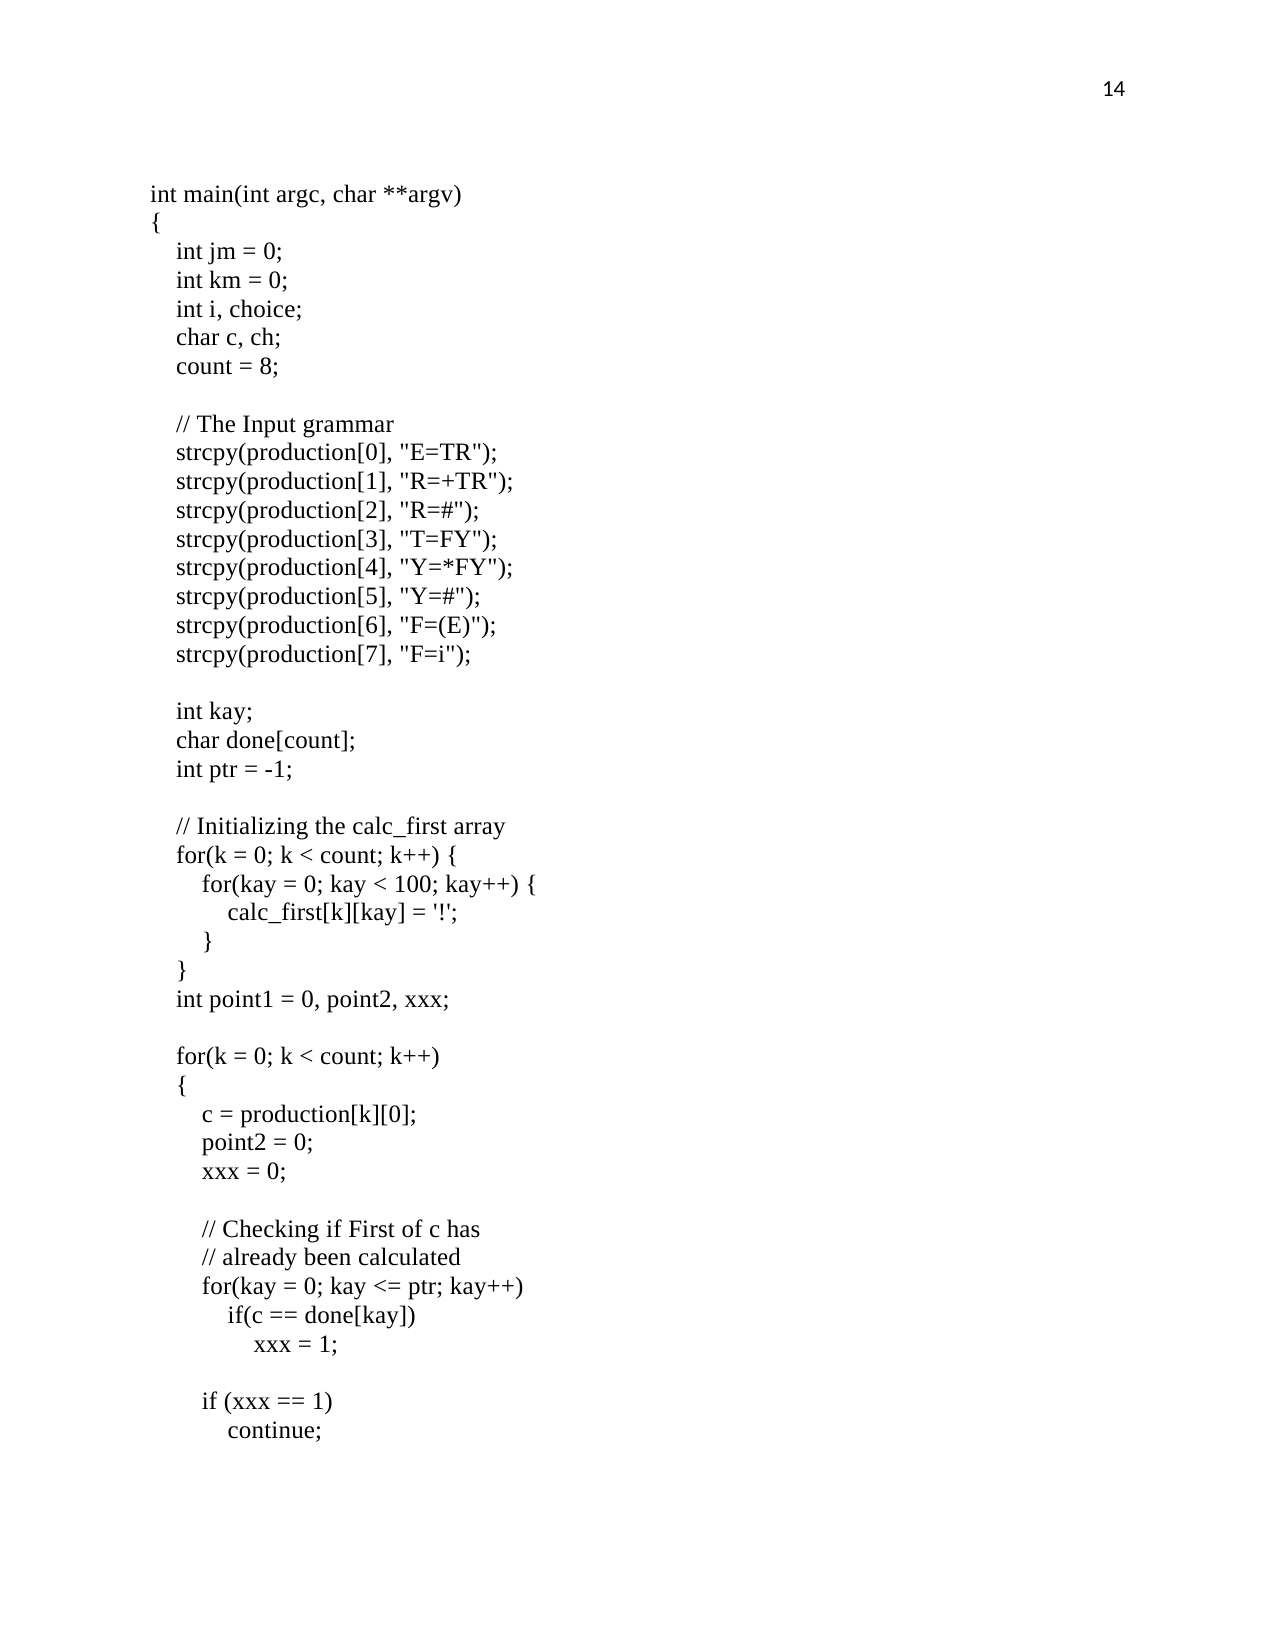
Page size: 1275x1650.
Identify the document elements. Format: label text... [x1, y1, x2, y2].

text char done[count]; [150, 725, 1125, 754]
text } [150, 926, 1125, 955]
text xxx = 1; [150, 1329, 1125, 1357]
text char c, ch; [150, 322, 1125, 351]
text count = 8; [150, 351, 1125, 380]
text // Checking if First of c has [150, 1214, 1125, 1242]
text strcpy(production[0], "E=TR"); [150, 437, 1125, 466]
text c = production[k][0]; [150, 1099, 1125, 1127]
text for(k = 0; k < count; k++) { [150, 840, 1125, 869]
text int ptr = -1; [150, 754, 1125, 782]
text for(k = 0; k < count; k++) [150, 1041, 1125, 1070]
text strcpy(production[3], "T=FY"); [150, 524, 1125, 552]
text if (xxx == 1) [150, 1386, 1125, 1415]
text // already been calculated [150, 1242, 1125, 1271]
text int jm = 0; [150, 236, 1125, 265]
text // Initializing the calc_first array [150, 811, 1125, 840]
text point2 = 0; [150, 1127, 1125, 1156]
text strcpy(production[4], "Y=*FY"); [150, 552, 1125, 581]
text int point1 = 0, point2, xxx; [150, 984, 1125, 1012]
text int main(int argc, char **argv) [150, 179, 1125, 207]
text strcpy(production[1], "R=+TR"); [150, 466, 1125, 495]
text for(kay = 0; kay <= ptr; kay++) [150, 1271, 1125, 1300]
text int kay; [150, 696, 1125, 725]
text int km = 0; [150, 265, 1125, 294]
text { [150, 1070, 1125, 1099]
text if(c == done[kay]) [150, 1300, 1125, 1329]
text } [150, 955, 1125, 984]
text // The Input grammar [150, 409, 1125, 437]
text strcpy(production[2], "R=#"); [150, 495, 1125, 524]
text strcpy(production[7], "F=i"); [150, 639, 1125, 667]
text strcpy(production[5], "Y=#"); [150, 581, 1125, 610]
text continue; [150, 1415, 1125, 1444]
text calc_first[k][kay] = '!'; [150, 897, 1125, 926]
text strcpy(production[6], "F=(E)"); [150, 610, 1125, 639]
text for(kay = 0; kay < 100; kay++) { [150, 869, 1125, 897]
text int i, choice; [150, 294, 1125, 322]
text { [150, 207, 1125, 236]
text xxx = 0; [150, 1156, 1125, 1185]
